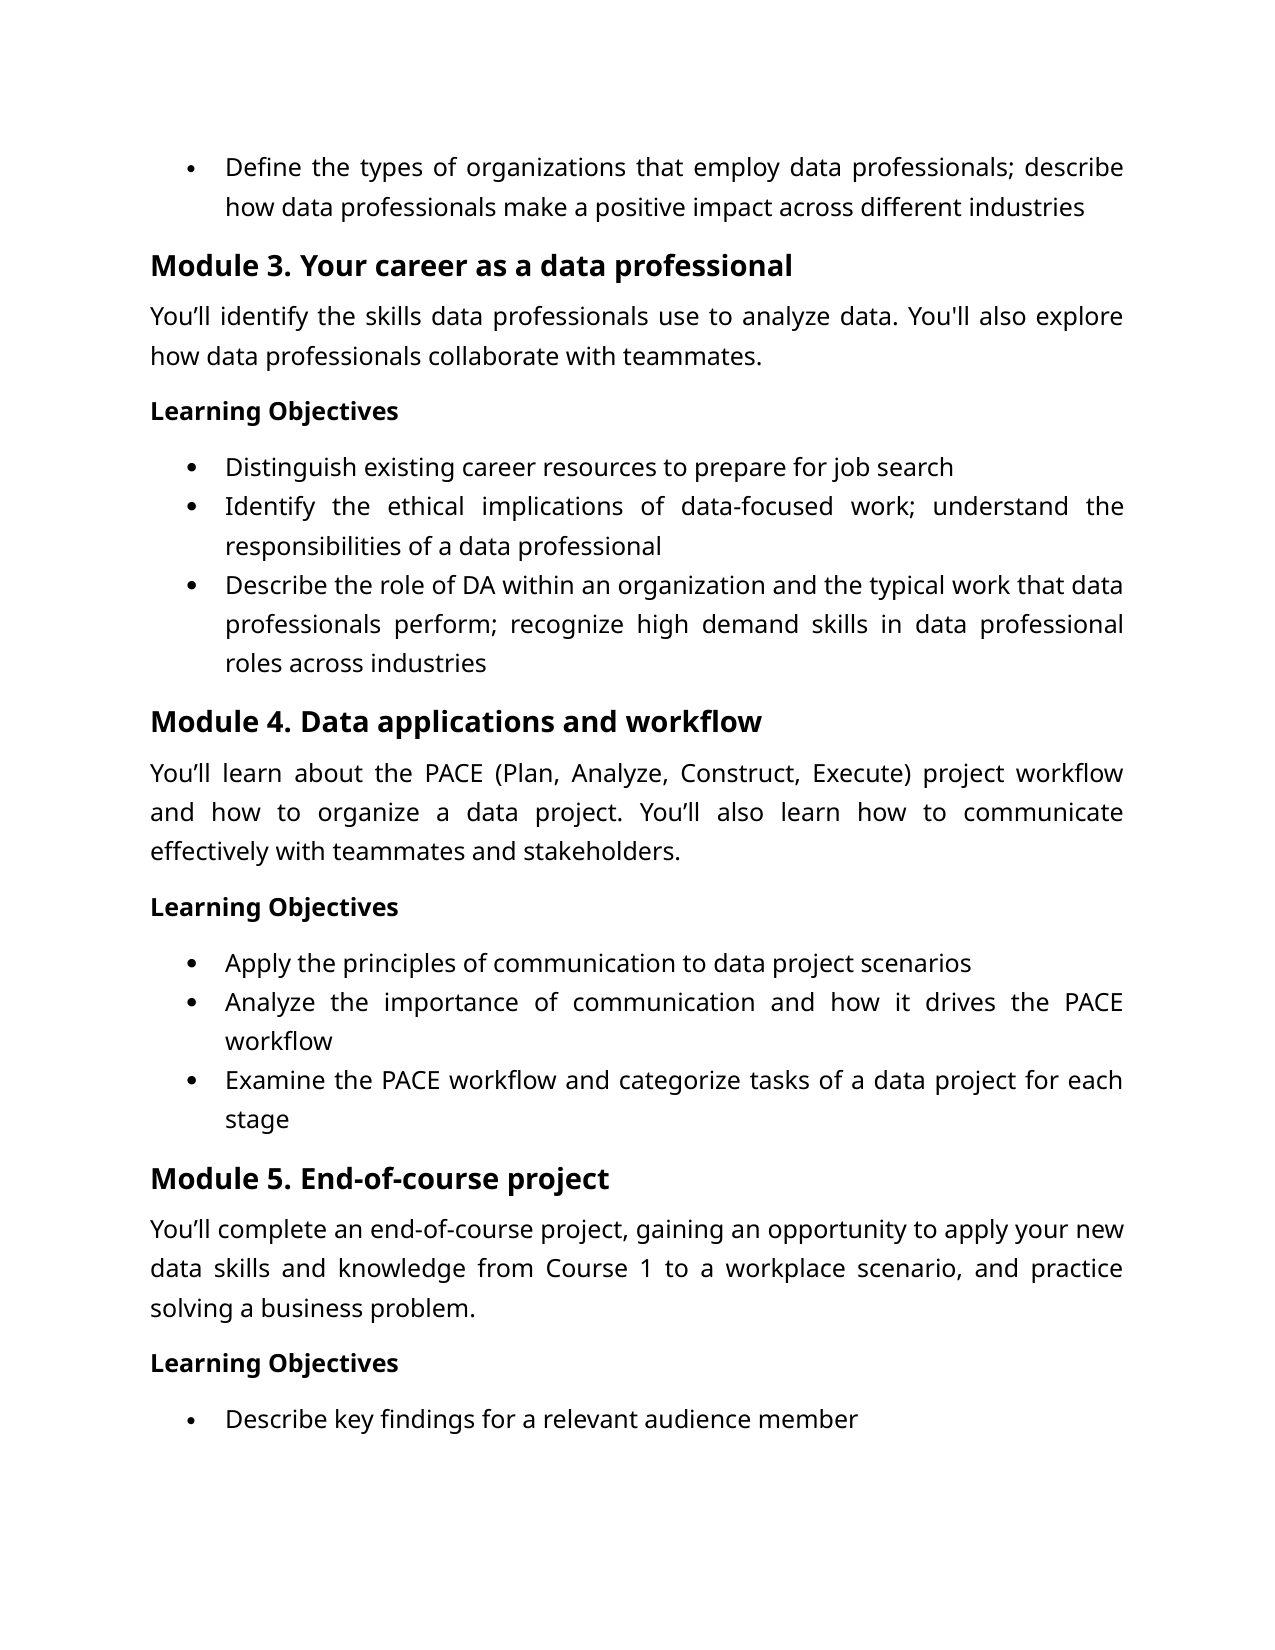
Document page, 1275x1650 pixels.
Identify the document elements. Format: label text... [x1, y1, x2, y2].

list Describe key findings for a relevant audience member [187, 1402, 1125, 1436]
list Define the types of organizations that employ data professionals; describe how data professionals make a positive impact across different industries [187, 150, 1125, 223]
list Analyze the importance of communication and how it drives the PACE workflow [187, 984, 1125, 1058]
list Identify the ethical implications of data-focused work; understand the responsibilities of a data professional [187, 489, 1125, 562]
text Learning Objectives [150, 394, 1125, 428]
list Describe the role of DA within an organization and the typical work that data professionals perform; recognize high demand skills in data professional roles across industries [187, 567, 1125, 680]
list Distinguish existing career resources to prepare for job search [187, 450, 1125, 484]
list Apply the principles of communication to data project scenarios [187, 945, 1125, 979]
text Learning Objectives [150, 889, 1125, 924]
text You’ll identify the skills data professionals use to analyze data. You'll also explore how data professionals collaborate with teammates. [150, 299, 1125, 372]
text Learning Objectives [150, 1346, 1125, 1380]
list Examine the PACE workflow and categorize tasks of a data project for each stage [187, 1063, 1125, 1136]
subtitle End-of-course project [150, 1158, 1125, 1198]
text You’ll complete an end-of-course project, gaining an opportunity to apply your new data skills and knowledge from Course 1 to a workplace scenario, and practice solving a business problem. [150, 1212, 1125, 1324]
subtitle Your career as a data professional [150, 245, 1125, 285]
text You’ll learn about the PACE (Plan, Analyze, Construct, Execute) project workflow and how to organize a data project. You’ll also learn how to communicate effectively with teammates and stakeholders. [150, 755, 1125, 868]
subtitle Data applications and workflow [150, 701, 1125, 741]
